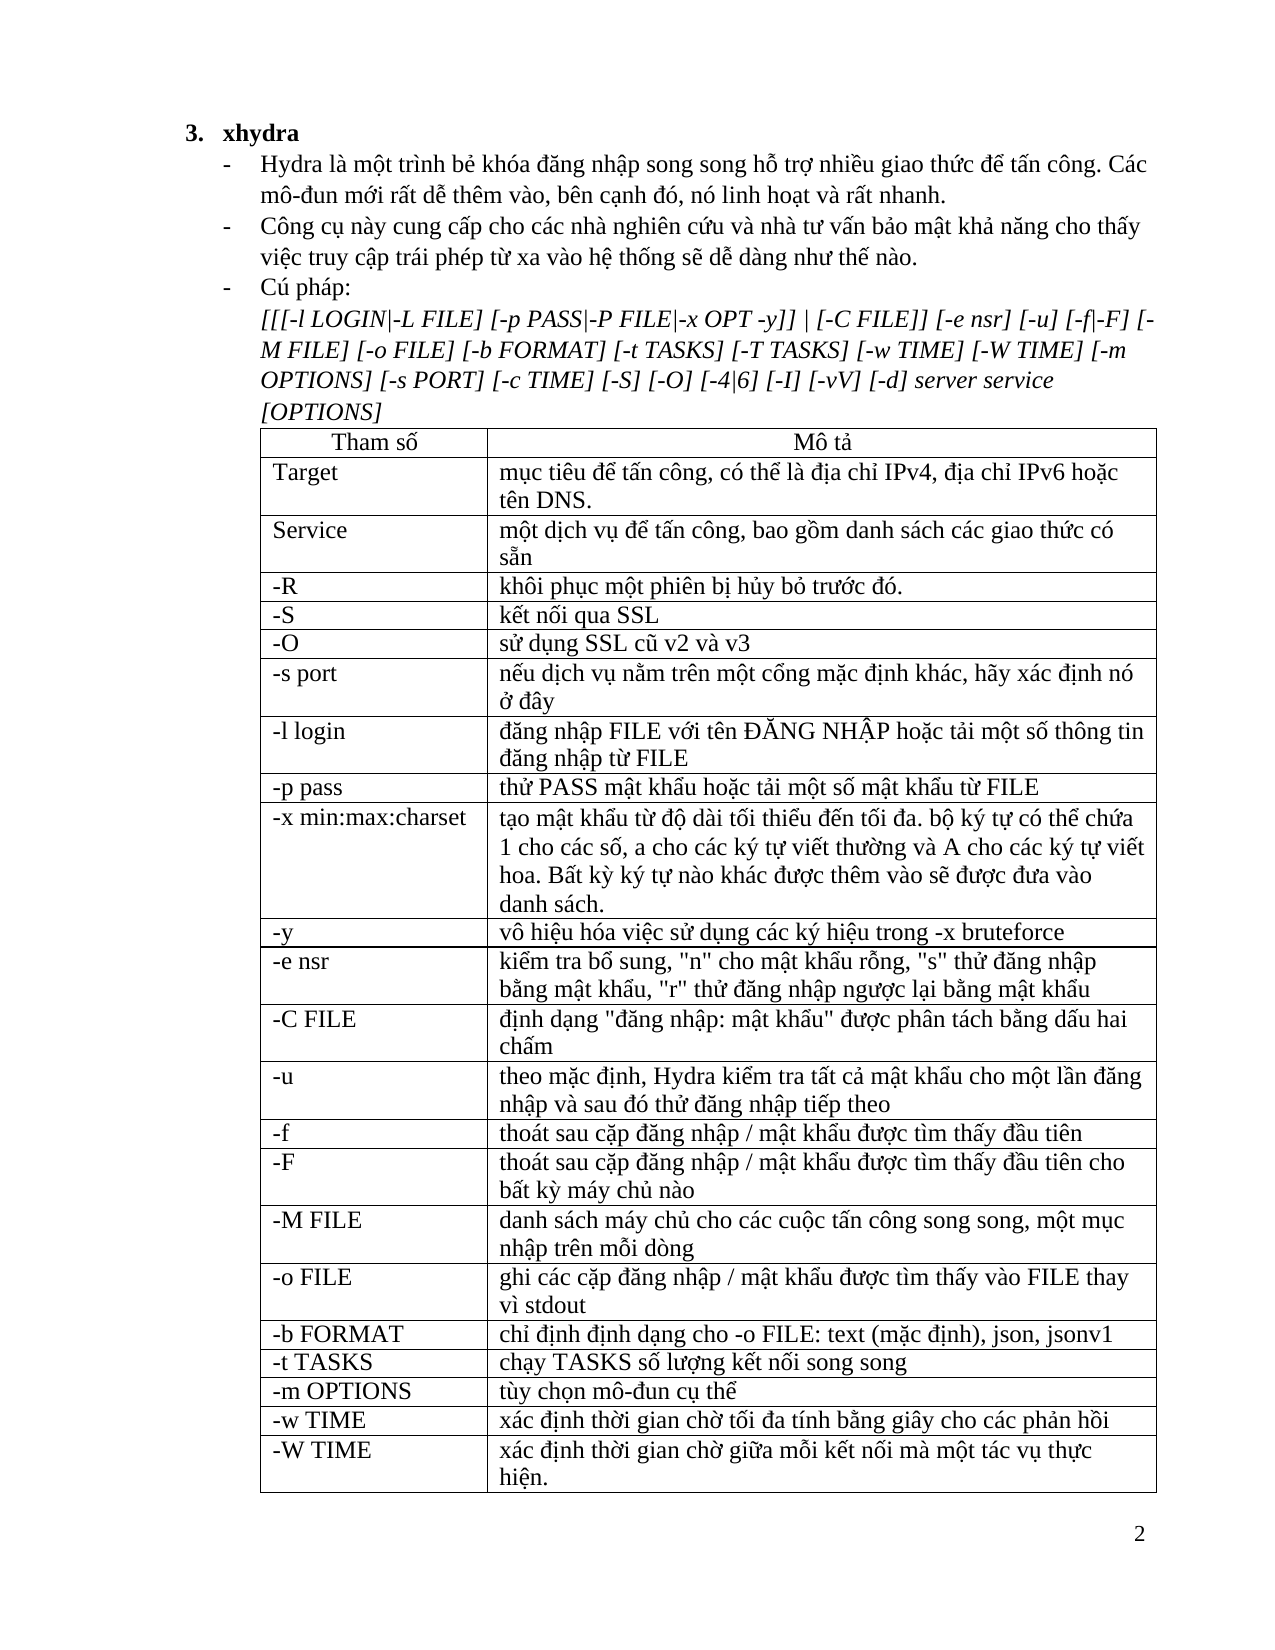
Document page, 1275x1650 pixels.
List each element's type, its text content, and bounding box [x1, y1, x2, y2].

table_cell -e nsr [261, 948, 487, 1004]
list Cú pháp: [223, 273, 1275, 301]
table_cell thử PASS mật khẩu hoặc tải một số mật khẩu từ FILE [488, 774, 1156, 802]
list Công cụ này cung cấp cho các nhà nghiên cứu và nhà tư vấn bảo mật khả năng cho thấy việc truy cập trái phép từ xa vào hệ thống sẽ dễ dàng như thế nào. [223, 211, 1141, 271]
table_cell -o FILE [261, 1264, 487, 1320]
table_cell xác định thời gian chờ tối đa tính bằng giây cho các phản hồi [488, 1407, 1156, 1435]
table_cell -y [261, 919, 487, 946]
table_cell sử dụng SSL cũ v2 và v3 [488, 630, 1156, 658]
table_cell -b FORMAT [261, 1321, 487, 1348]
text [[[-l LOGIN|-L FILE] [-p PASS|-P FILE|-x OPT -y]] | [-C FILE]] [-e nsr] [-u] [-f|-F] [- [260, 304, 1275, 332]
table_cell thoát sau cặp đăng nhập / mật khẩu được tìm thấy đầu tiên [488, 1120, 1156, 1147]
table_cell theo mặc định, Hydra kiểm tra tất cả mật khẩu cho một lần đăng nhập và sau đó thử đăng nhập tiếp theo [488, 1062, 1156, 1119]
table_cell một dịch vụ để tấn công, bao gồm danh sách các giao thức có sẵn [488, 516, 1156, 572]
table_cell -O [261, 630, 487, 658]
table_cell -w TIME [261, 1407, 487, 1435]
table_cell kiểm tra bổ sung, "n" cho mật khẩu rỗng, "s" thử đăng nhập bằng mật khẩu, "r" thử đăng nhập ngược lại bằng mật khẩu [488, 948, 1156, 1004]
table_cell danh sách máy chủ cho các cuộc tấn công song song, một mục nhập trên mỗi dòng [488, 1206, 1156, 1262]
table_cell -f [261, 1120, 487, 1147]
table_cell -M FILE [261, 1206, 487, 1262]
table_cell -m OPTIONS [261, 1378, 487, 1406]
table_cell đăng nhập FILE với tên ĐĂNG NHẬP hoặc tải một số thông tin đăng nhập từ FILE [488, 717, 1156, 773]
table_cell thoát sau cặp đăng nhập / mật khẩu được tìm thấy đầu tiên cho bất kỳ máy chủ nào [488, 1149, 1156, 1205]
table_cell -C FILE [261, 1005, 487, 1061]
table_cell tạo mật khẩu từ độ dài tối thiểu đến tối đa. bộ ký tự có thể chứa 1 cho các số, a cho các ký tự viết thường và A cho các ký tự viết hoa. Bất kỳ ký tự nào khác được thêm vào sẽ được đưa vào danh sách. [488, 803, 1156, 918]
list xhydra [185, 118, 1275, 147]
table_cell khôi phục một phiên bị hủy bỏ trước đó. [488, 573, 1156, 601]
table_cell -F [261, 1149, 487, 1205]
table_cell -R [261, 573, 487, 601]
table_cell kết nối qua SSL [488, 602, 1156, 629]
table_header Tham số [261, 429, 487, 457]
table_cell vô hiệu hóa việc sử dụng các ký hiệu trong -x bruteforce [488, 919, 1156, 946]
text OPTIONS] [-s PORT] [-c TIME] [-S] [-O] [-4|6] [-I] [-vV] [-d] server service [OPTIONS] [260, 366, 1057, 425]
table_cell xác định thời gian chờ giữa mỗi kết nối mà một tác vụ thực hiện. [488, 1436, 1156, 1492]
table_cell -u [261, 1062, 487, 1119]
table_cell -l login [261, 717, 487, 773]
table_cell Target [261, 458, 487, 515]
table_cell định dạng "đăng nhập: mật khẩu" được phân tách bằng dấu hai chấm [488, 1005, 1156, 1061]
table_header Mô tả [488, 429, 1156, 457]
table_cell chỉ định định dạng cho -o FILE: text (mặc định), json, jsonv1 [488, 1321, 1156, 1348]
text M FILE] [-o FILE] [-b FORMAT] [-t TASKS] [-T TASKS] [-w TIME] [-W TIME] [-m [260, 335, 1275, 363]
table_cell chạy TASKS số lượng kết nối song song [488, 1350, 1156, 1377]
list Hydra là một trình bẻ khóa đăng nhập song song hỗ trợ nhiều giao thức để tấn công. Các mô-đun mới rất dễ thêm vào, bên cạnh đó, nó linh hoạt và rất nhanh. [223, 149, 1147, 208]
table_cell nếu dịch vụ nằm trên một cổng mặc định khác, hãy xác định nó ở đây [488, 659, 1156, 716]
table_cell -p pass [261, 774, 487, 802]
table_cell -t TASKS [261, 1350, 487, 1377]
table_cell -s port [261, 659, 487, 716]
table_cell Service [261, 516, 487, 572]
table_cell tùy chọn mô-đun cụ thể [488, 1378, 1156, 1406]
table_cell -x min:max:charset [261, 803, 487, 918]
table_cell ghi các cặp đăng nhập / mật khẩu được tìm thấy vào FILE thay vì stdout [488, 1264, 1156, 1320]
table_cell mục tiêu để tấn công, có thể là địa chỉ IPv4, địa chỉ IPv6 hoặc tên DNS. [488, 458, 1156, 515]
table_cell -W TIME [261, 1436, 487, 1492]
table_cell -S [261, 602, 487, 629]
